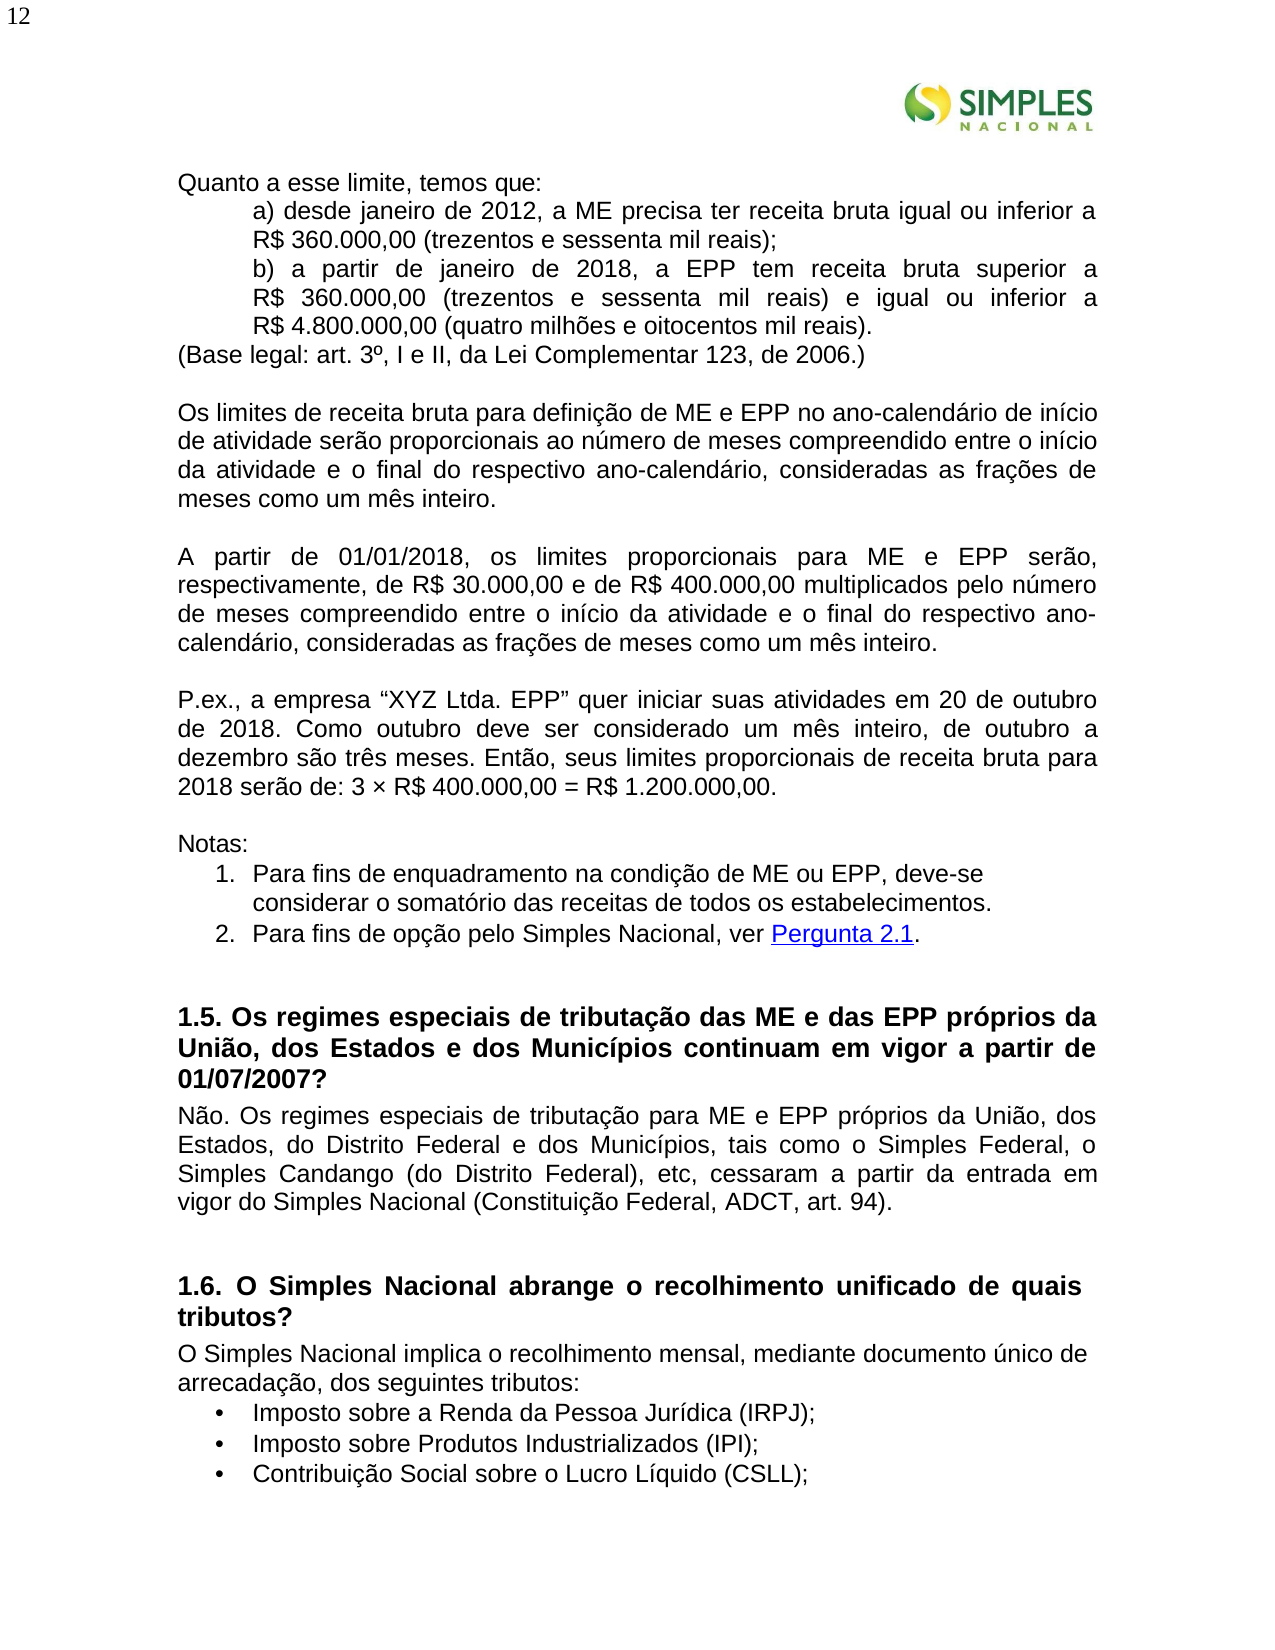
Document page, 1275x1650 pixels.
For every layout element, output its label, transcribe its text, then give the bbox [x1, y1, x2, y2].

text Não. Os regimes especiais de tributação para ME e EPP próprios da União, dos Estados, do Distrito Federal e dos Municípios, tais como o Simples Federal, o Simples Candango (do Distrito Federal), etc, cessaram a partir da entrada em vigor do Simples Nacional (Constituição Federal, ADCT, art. 94). [177, 1101, 1098, 1216]
text O Simples Nacional implica o recolhimento mensal, mediante documento único de arrecadação, dos seguintes tributos: [177, 1339, 1125, 1396]
text Notas: [177, 829, 1125, 858]
list desde janeiro de 2012, a ME precisa ter receita bruta igual ou inferior a R$ 360.000,00 (trezentos e sessenta mil reais); [252, 196, 1097, 254]
text (Base legal: art. 3º, I e II, da Lei Complementar 123, de 2006.) [177, 340, 1125, 369]
text Os limites de receita bruta para definição de ME e EPP no ano-calendário de início de atividade serão proporcionais ao número de meses compreendido entre o início da atividade e o final do respectivo ano-calendário, consideradas as frações de meses como um mês inteiro. [177, 398, 1098, 513]
list a partir de janeiro de 2018, a EPP tem receita bruta superior a R$ 360.000,00 (trezentos e sessenta mil reais) e igual ou inferior a R$ 4.800.000,00 (quatro milhões e oitocentos mil reais). [252, 254, 1098, 340]
list Contribuição Social sobre o Lucro Líquido (CSLL); [215, 1459, 1125, 1488]
picture [897, 82, 1098, 139]
text A partir de 01/01/2018, os limites proporcionais para ME e EPP serão, respectivamente, de R$ 30.000,00 e de R$ 400.000,00 multiplicados pelo número de meses compreendido entre o início da atividade e o final do respectivo ano- calendário, consideradas as frações de meses como um mês inteiro. [177, 541, 1099, 656]
list Imposto sobre Produtos Industrializados (IPI); [215, 1428, 1125, 1457]
list Para fins de enquadramento na condição de ME ou EPP, deve-se considerar o somatório das receitas de todos os estabelecimentos. [215, 859, 1098, 917]
subtitle O Simples Nacional abrange o recolhimento unificado de quais tributos? [177, 1270, 1098, 1333]
list Imposto sobre a Renda da Pessoa Jurídica (IRPJ); [215, 1398, 1125, 1427]
list Para fins de opção pelo Simples Nacional, ver Pergunta 2.1. [215, 919, 1125, 947]
text Quanto a esse limite, temos que: [177, 168, 1125, 196]
text P.ex., a empresa “XYZ Ltda. EPP” quer iniciar suas atividades em 20 de outubro de 2018. Como outubro deve ser considerado um mês inteiro, de outubro a dezembro são três meses. Então, seus limites proporcionais de receita bruta para 2018 serão de: 3 × R$ 400.000,00 = R$ 1.200.000,00. [177, 685, 1098, 800]
subtitle Os regimes especiais de tributação das ME e das EPP próprios da União, dos Estados e dos Municípios continuam em vigor a partir de 01/07/2007? [177, 1001, 1098, 1095]
